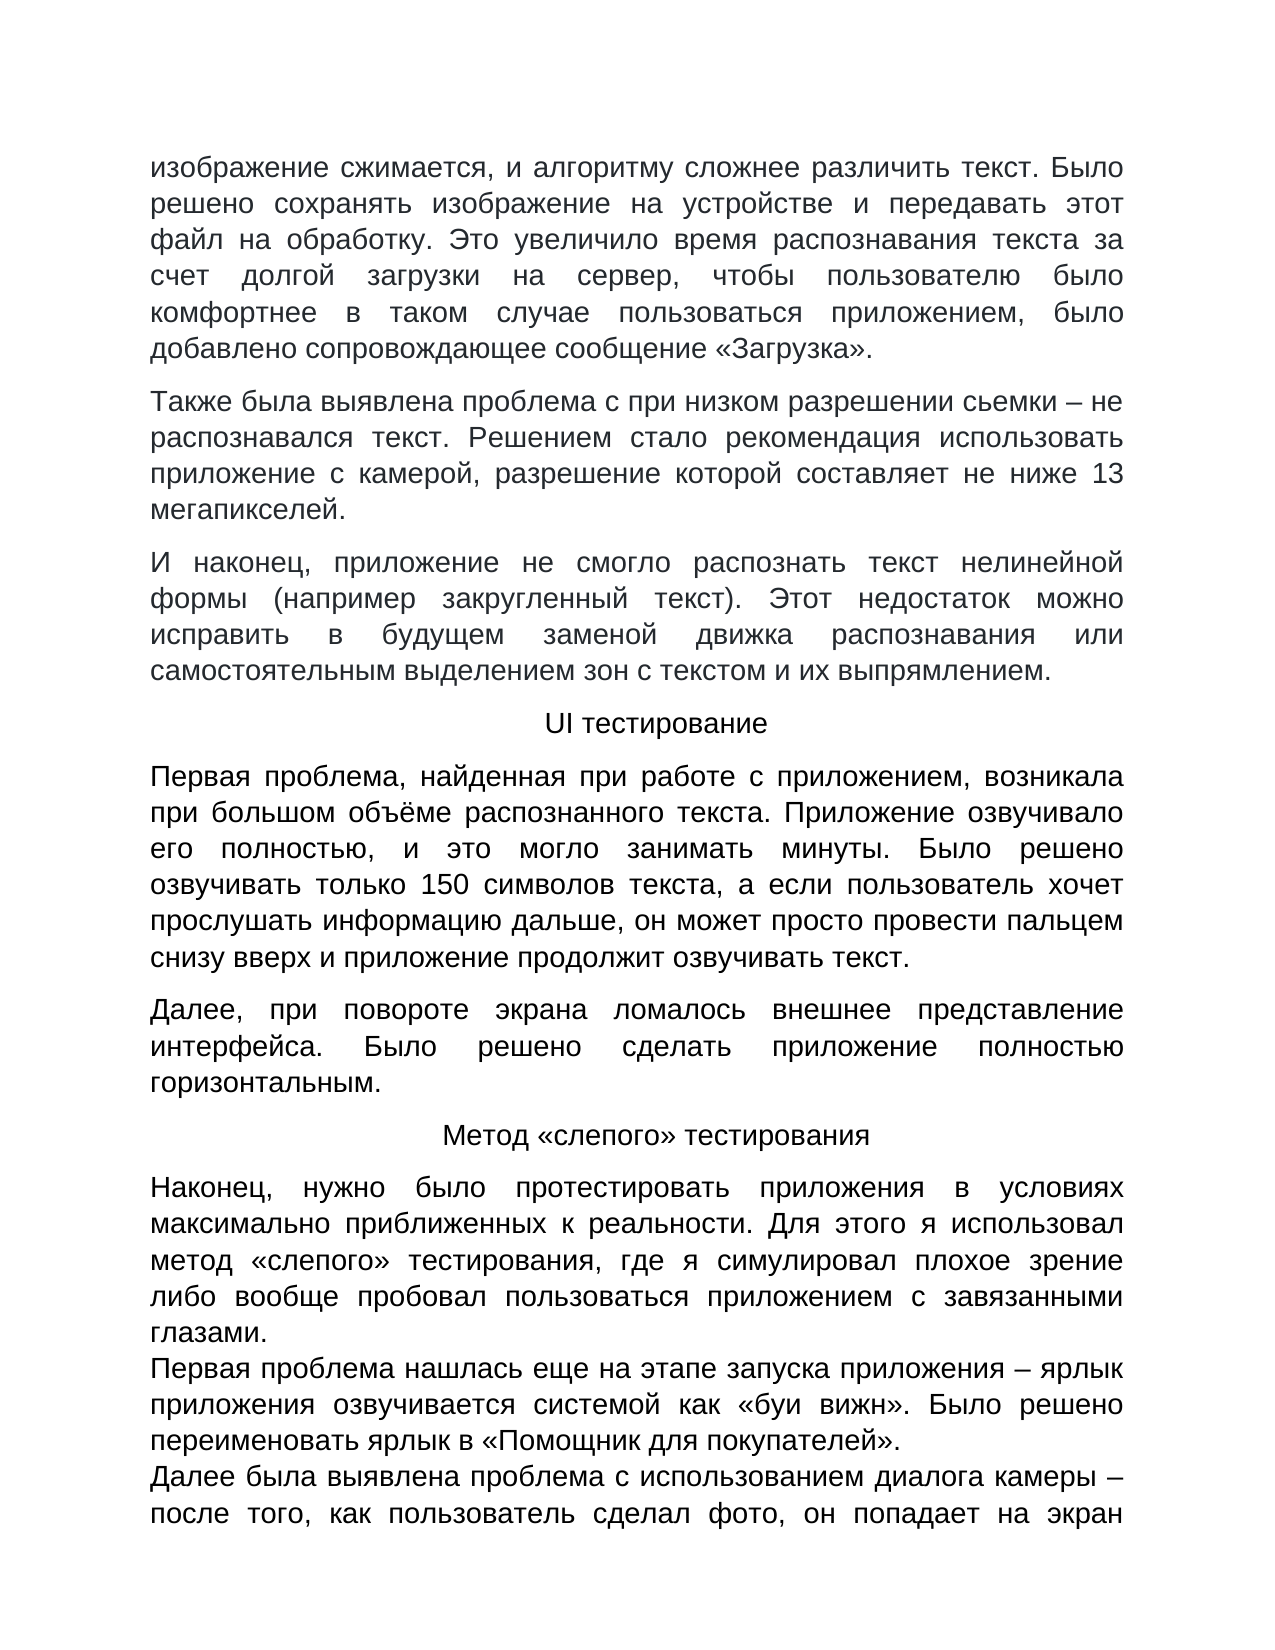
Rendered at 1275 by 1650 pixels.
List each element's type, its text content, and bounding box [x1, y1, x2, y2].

text Далее, при повороте экрана ломалось внешнее представление интерфейса. Было решено сделать приложение полностью горизонтальным. [150, 992, 1125, 1098]
list Первая проблема нашлась еще на этапе запуска приложения – ярлык приложения озвучивается системой как «буи вижн». Было решено переименовать ярлык в «Помощник для покупателей». [150, 1351, 1125, 1457]
text Также была выявлена проблема с при низком разрешении сьемки – не распознавался текст. Решением стало рекомендация использовать приложение с камерой, разрешение которой составляет не ниже 13 мегапикселей. [150, 489, 1125, 526]
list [150, 1459, 1125, 1529]
text Метод «слепого» тестирования [187, 1117, 1125, 1151]
text Первая проблема, найденная при работе с приложением, возникала при большом объёме распознанного текста. Приложение озвучивало его полностью, и это могло занимать минуты. Было решено озвучивать только 150 символов текста, а если пользователь хочет прослушать информацию дальше, он может просто провести пальцем снизу вверх и приложение продолжит озвучивать текст. [150, 759, 1125, 973]
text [150, 328, 1125, 364]
list Наконец, нужно было протестировать приложения в условиях максимально приближенных к реальности. Для этого я использовал метод «слепого» тестирования, где я симулировал плохое зрение либо вообще пробовал пользоваться приложением с завязанными глазами. [150, 1170, 1125, 1348]
text И наконец, приложение не смогло распознать текст нелинейной формы (например закругленный текст). Этот недостаток можно исправить в будущем заменой движка распознавания или самостоятельным выделением зон с текстом и их выпрямлением. [150, 651, 1125, 687]
text UI тестирование [187, 706, 1125, 739]
